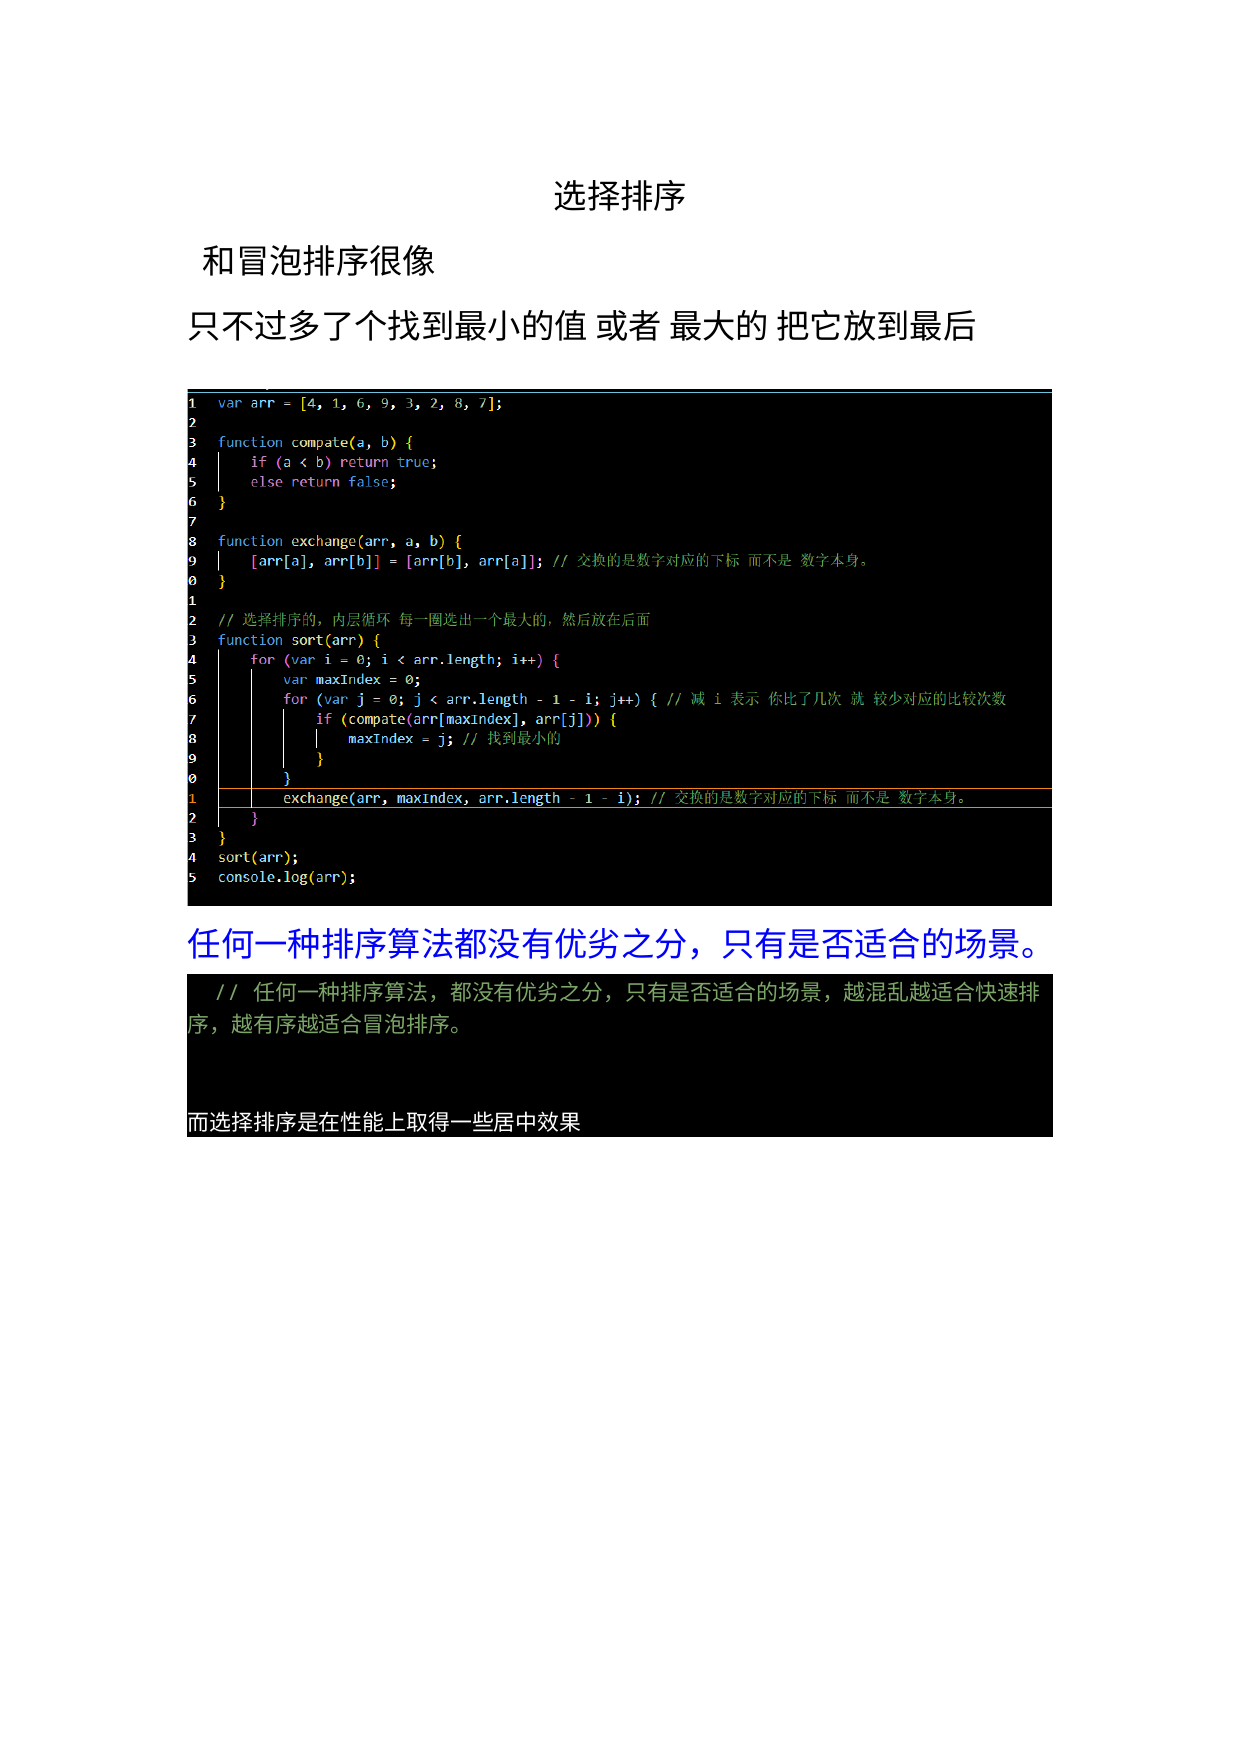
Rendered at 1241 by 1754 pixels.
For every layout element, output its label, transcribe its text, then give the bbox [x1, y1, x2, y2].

text 和冒泡排序很像 [187, 227, 1053, 292]
text 只不过多了个找到最小的值 或者 最大的 把它放到最后 [187, 292, 1053, 357]
text // 任何一种排序算法，都没有优劣之分，只有是否适合的场景，越混乱越适合快速排序，越有序越适合冒泡排序。 [187, 974, 1053, 1039]
text 任何一种排序算法都没有优劣之分，只有是否适合的场景。 [187, 909, 1053, 974]
text 而选择排序是在性能上取得一些居中效果 [187, 1104, 1053, 1137]
text 选择排序 [187, 162, 1053, 227]
picture [187, 389, 1052, 906]
